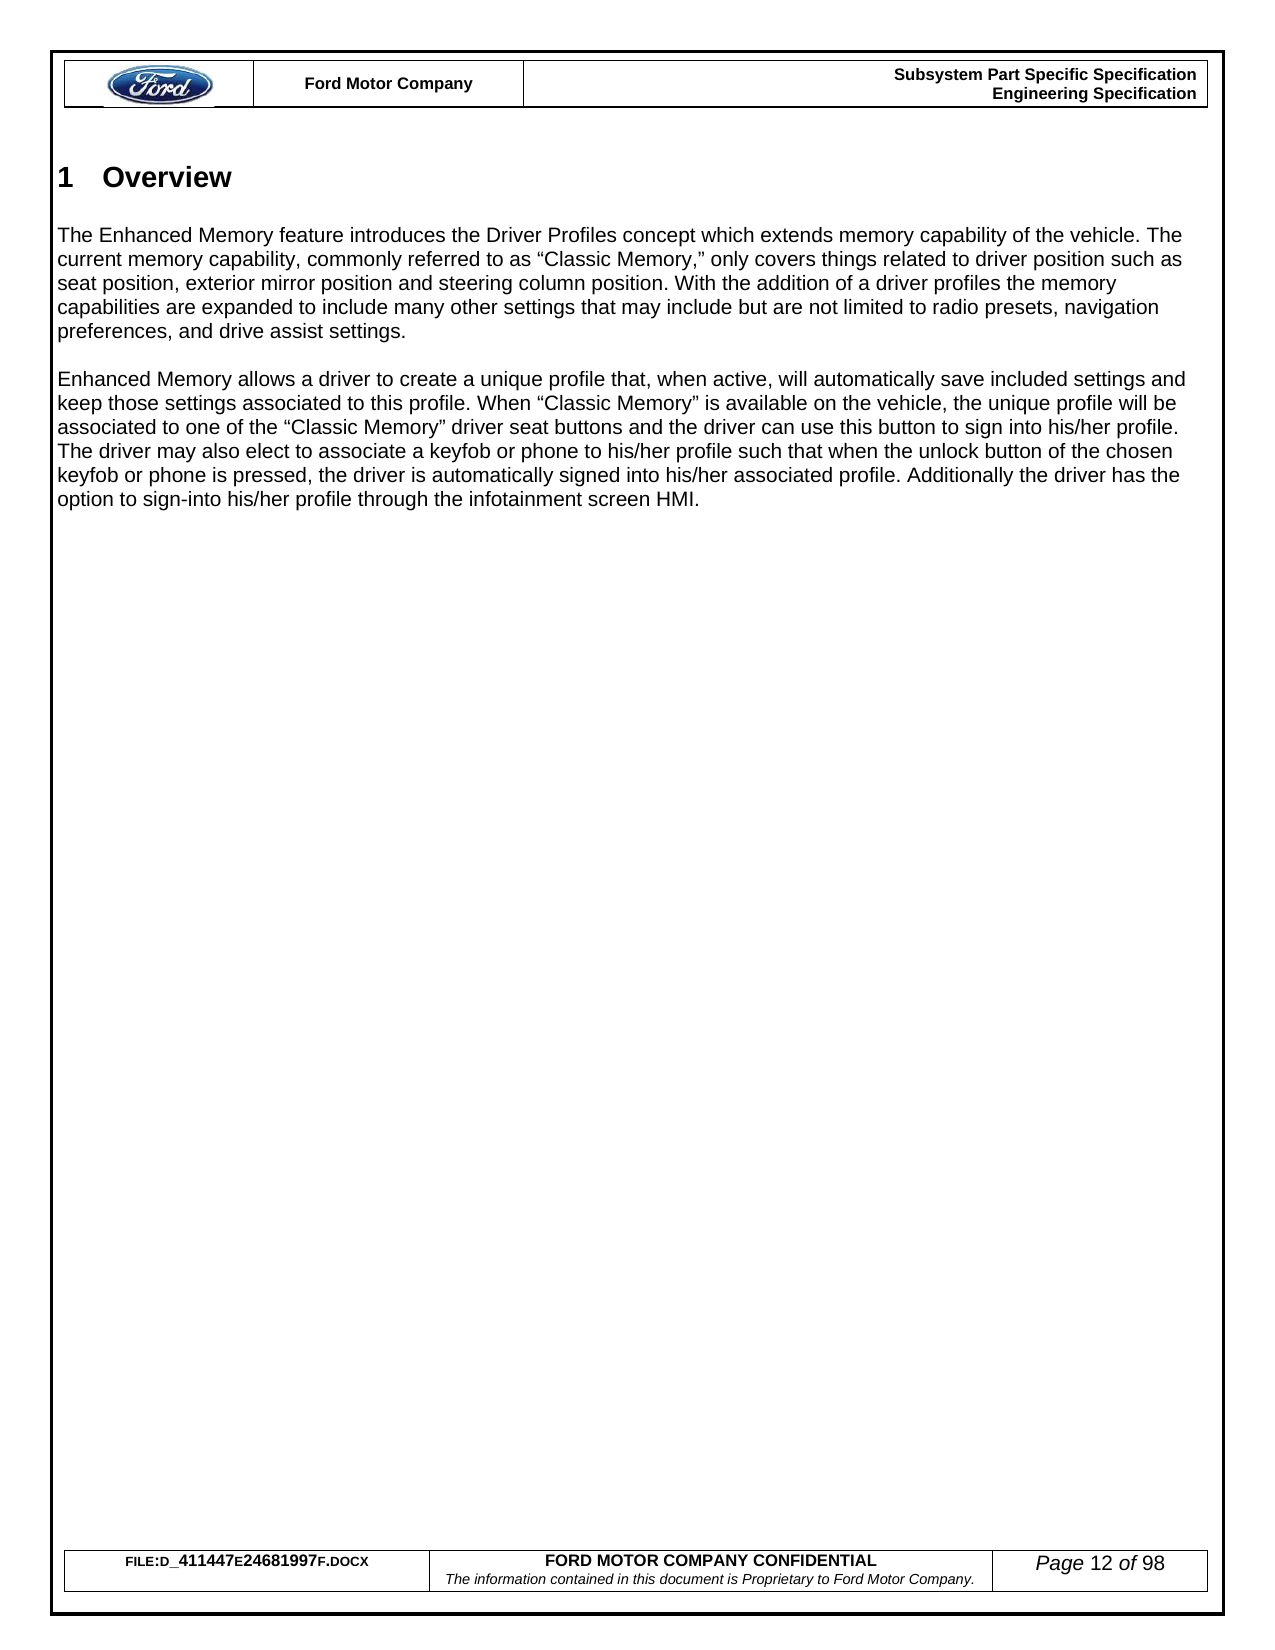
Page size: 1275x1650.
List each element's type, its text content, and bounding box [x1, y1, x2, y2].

text Enhanced Memory allows a driver to create a unique profile that, when active, will automatically save included settings and keep those settings associated to this profile. When “Classic Memory” is available on the vehicle, the unique profile will be associated to one of the “Classic Memory” driver seat buttons and the driver can use this button to sign into his/her profile. The driver may also elect to associate a keyfob or phone to his/her profile such that when the unlock button of the chosen keyfob or phone is pressed, the driver is automatically signed into his/her associated profile. Additionally the driver has the option to sign-into his/her profile through the infotainment screen HMI. [57, 367, 1215, 511]
text The Enhanced Memory feature introduces the Driver Profiles concept which extends memory capability of the vehicle. The current memory capability, commonly referred to as “Classic Memory,” only covers things related to driver position such as seat position, exterior mirror position and steering column position. With the addition of a driver profiles the memory capabilities are expanded to include many other settings that may include but are not limited to radio presets, navigation preferences, and drive assist settings. [57, 223, 1215, 343]
picture [103, 61, 215, 107]
subtitle Overview [57, 161, 1215, 194]
